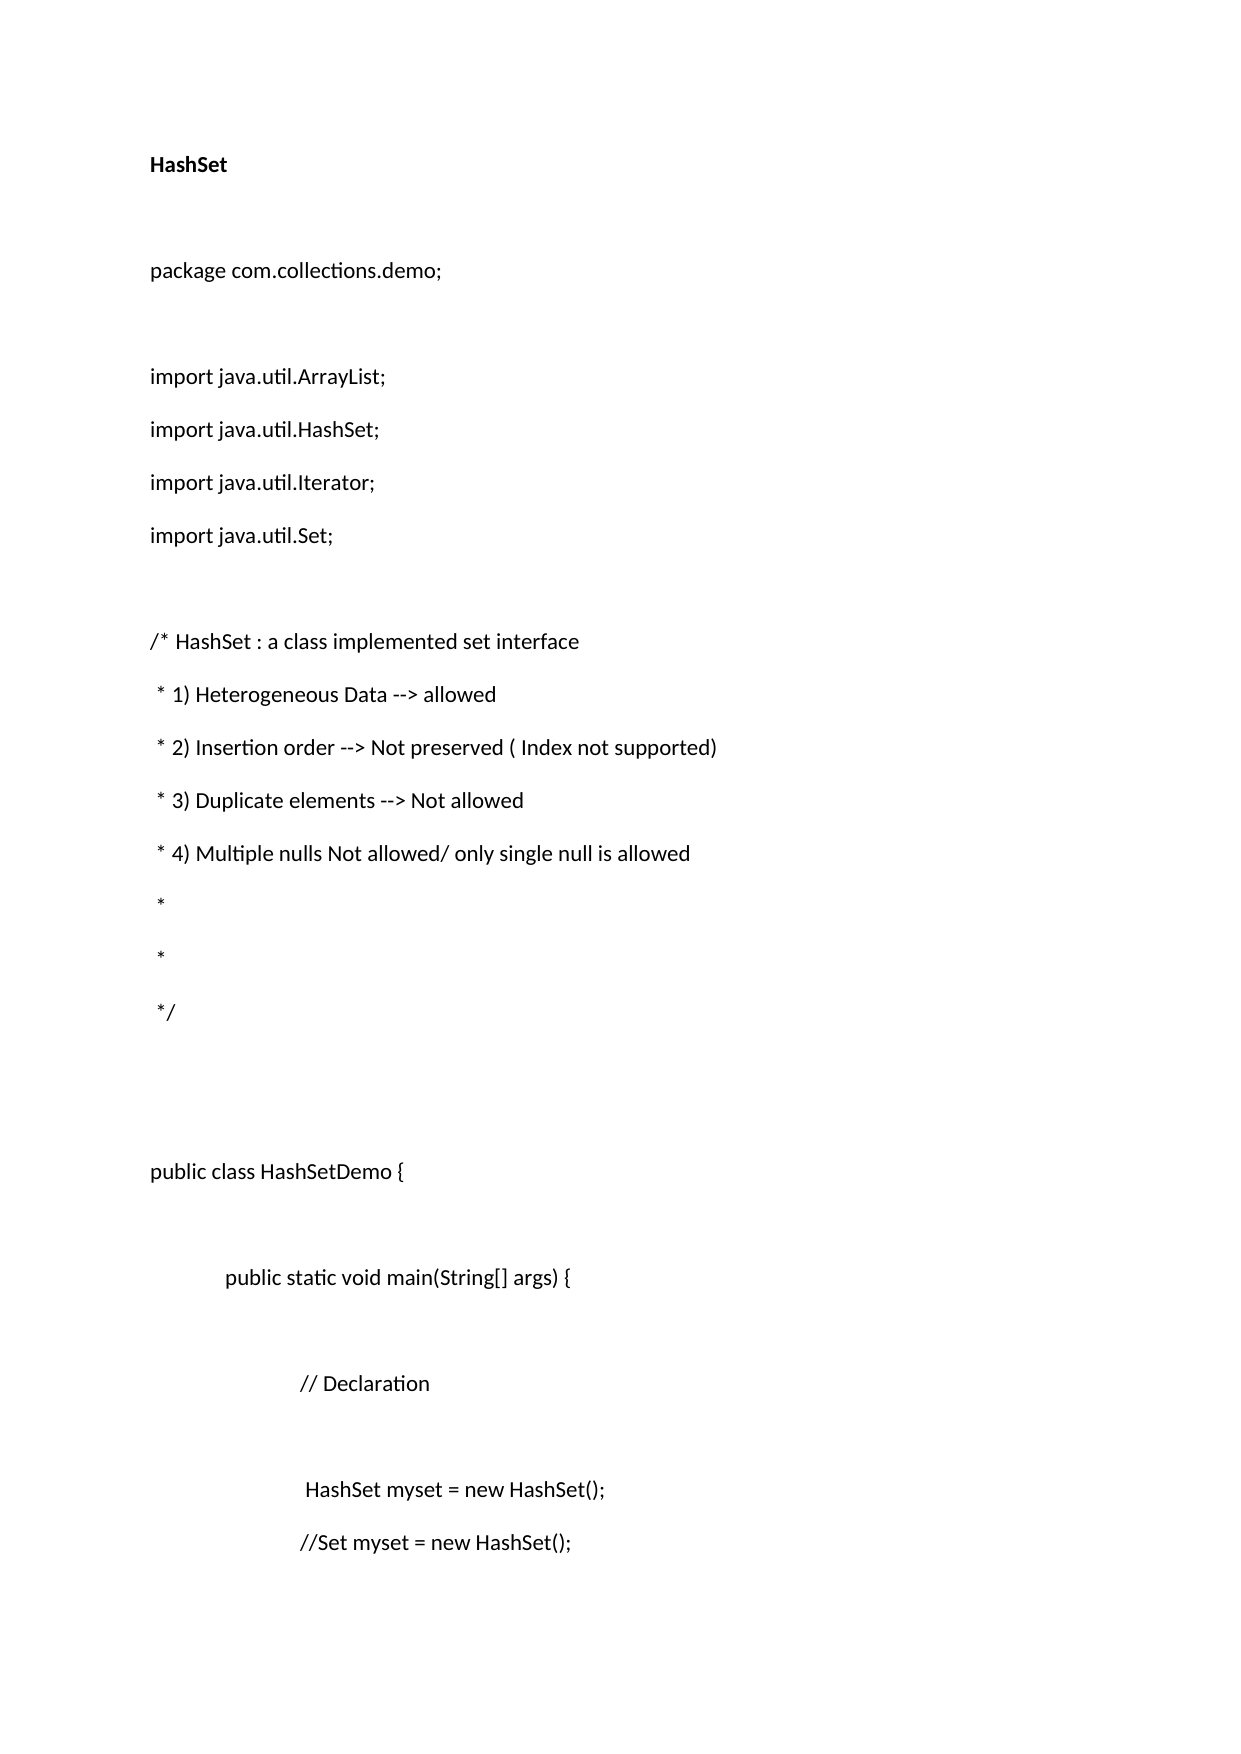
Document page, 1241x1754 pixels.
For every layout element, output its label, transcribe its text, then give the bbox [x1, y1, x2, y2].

text * 1) Heterogeneous Data --> allowed [150, 680, 1090, 708]
text import java.util.ArrayList; [150, 362, 1090, 390]
text // Declaration [150, 1369, 1090, 1397]
text import java.util.HashSet; [150, 415, 1090, 443]
text */ [150, 998, 1090, 1026]
text import java.util.Iterator; [150, 468, 1090, 496]
text //Set myset = new HashSet(); [150, 1528, 1090, 1557]
text HashSet [150, 150, 1090, 178]
text public static void main(String[] args) { [150, 1263, 1090, 1291]
text public class HashSetDemo { [150, 1157, 1090, 1185]
text * [150, 945, 1090, 973]
text package com.collections.demo; [150, 256, 1090, 284]
text /* HashSet : a class implemented set interface [150, 627, 1090, 655]
text * 4) Multiple nulls Not allowed/ only single null is allowed [150, 839, 1090, 867]
text import java.util.Set; [150, 521, 1090, 549]
text * 3) Duplicate elements --> Not allowed [150, 786, 1090, 814]
text HashSet myset = new HashSet(); [150, 1476, 1090, 1503]
text * 2) Insertion order --> Not preserved ( Index not supported) [150, 733, 1090, 761]
text * [150, 892, 1090, 920]
